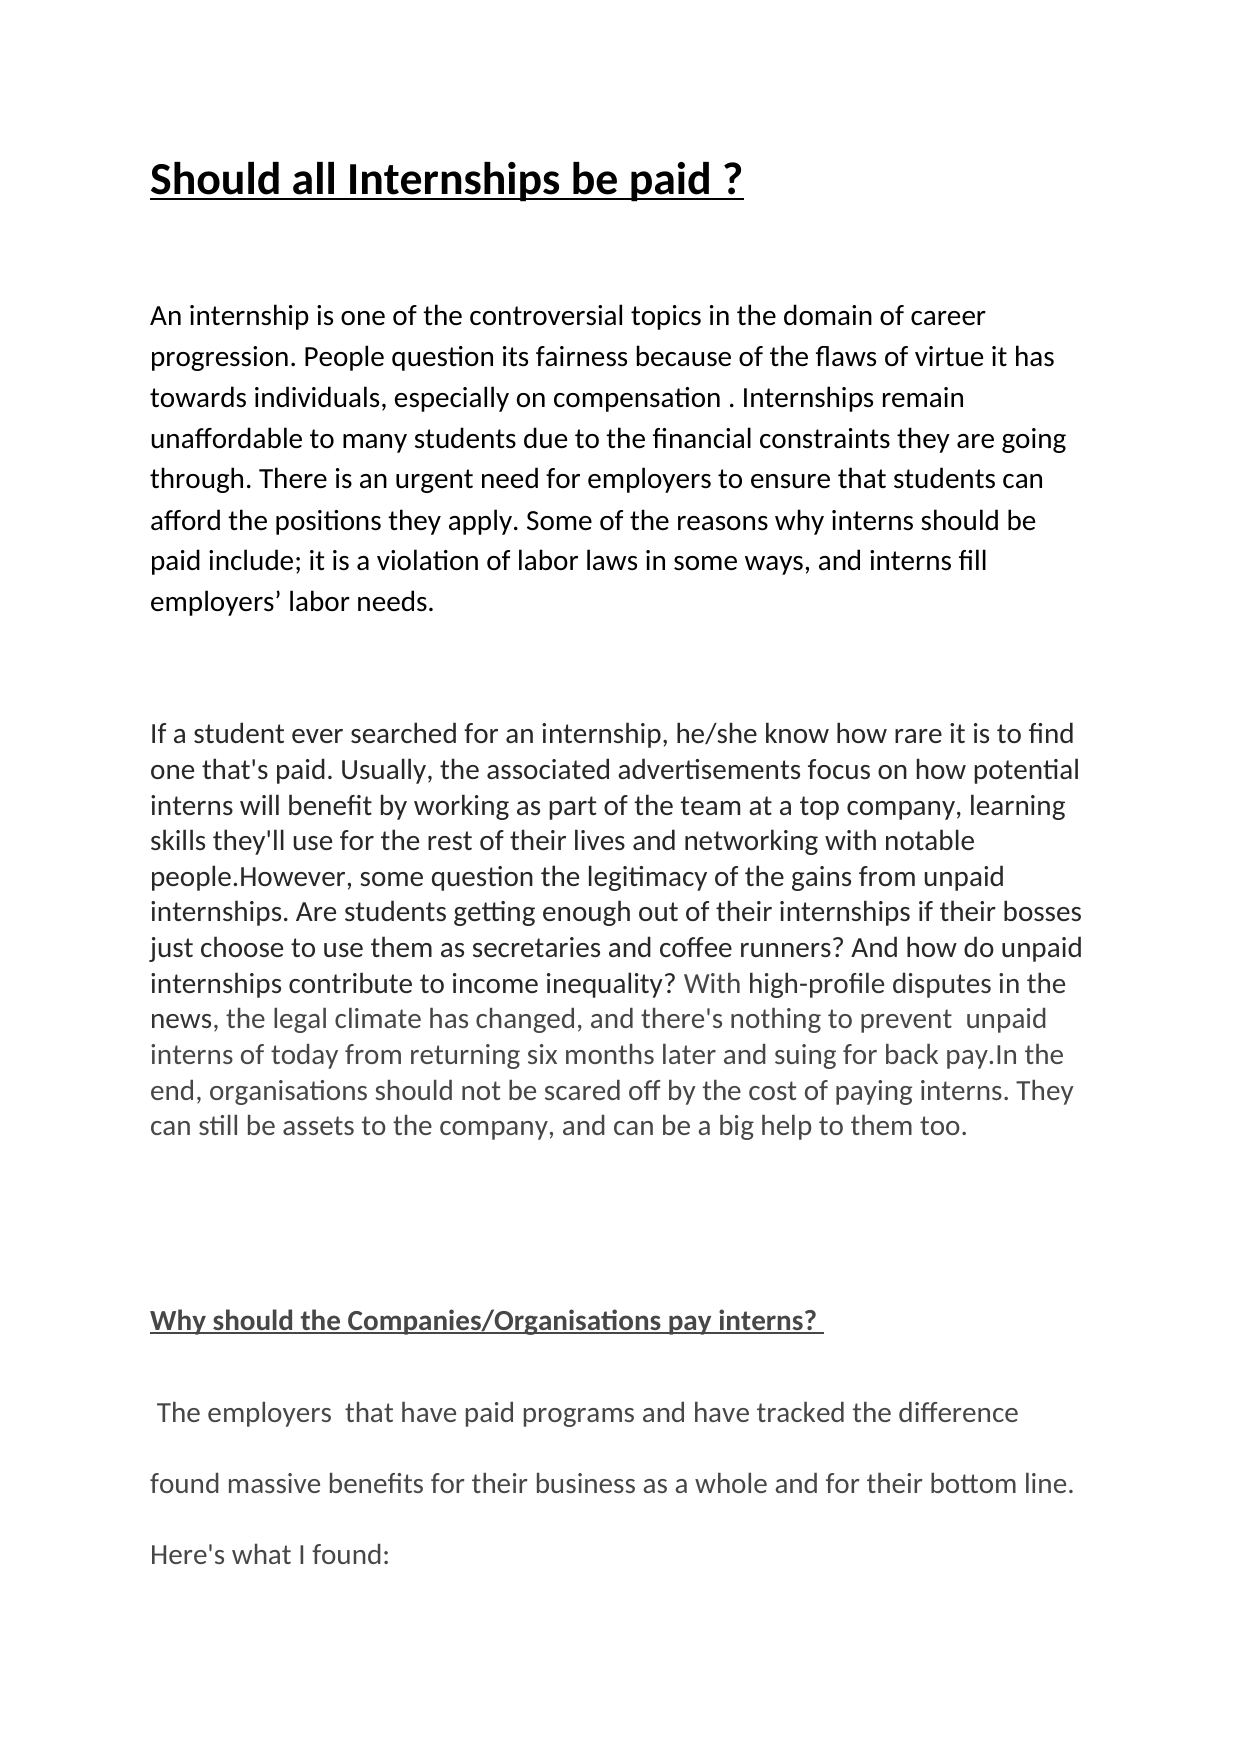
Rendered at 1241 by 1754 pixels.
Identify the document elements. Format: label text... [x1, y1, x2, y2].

text If a student ever searched for an internship, he/she know how rare it is to find one that's paid. Usually, the associated advertisements focus on how potential interns will benefit by working as part of the team at a top company, learning skills they'll use for the rest of their lives and networking with notable people.However, some question the legitimacy of the gains from unpaid internships. Are students getting enough out of their internships if their bosses just choose to use them as secretaries and coffee runners? And how do unpaid internships contribute to income inequality? With high-profile disputes in the news, the legal climate has changed, and there's nothing to prevent unpaid interns of today from returning six months later and suing for back pay.In the end, organisations should not be scared off by the cost of paying interns. They can still be assets to the company, and can be a big help to them too. [150, 715, 1090, 1143]
text Should all Internships be paid ? [150, 150, 1090, 206]
text Why should the Companies/Organisations pay interns? [150, 1302, 1090, 1337]
text An internship is one of the controversial topics in the domain of career progression. People question its fairness because of the flaws of virtue it has towards individuals, especially on compensation . Internships remain unaffordable to many students due to the financial constraints they are going through. There is an urgent need for employers to ensure that students can afford the positions they apply. Some of the reasons why interns should be paid include; it is a violation of labor laws in some ways, and interns fill employers’ labor needs. [150, 297, 1090, 619]
text The employers that have paid programs and have tracked the difference found massive benefits for their business as a whole and for their bottom line. Here's what I found: [150, 1394, 1090, 1572]
